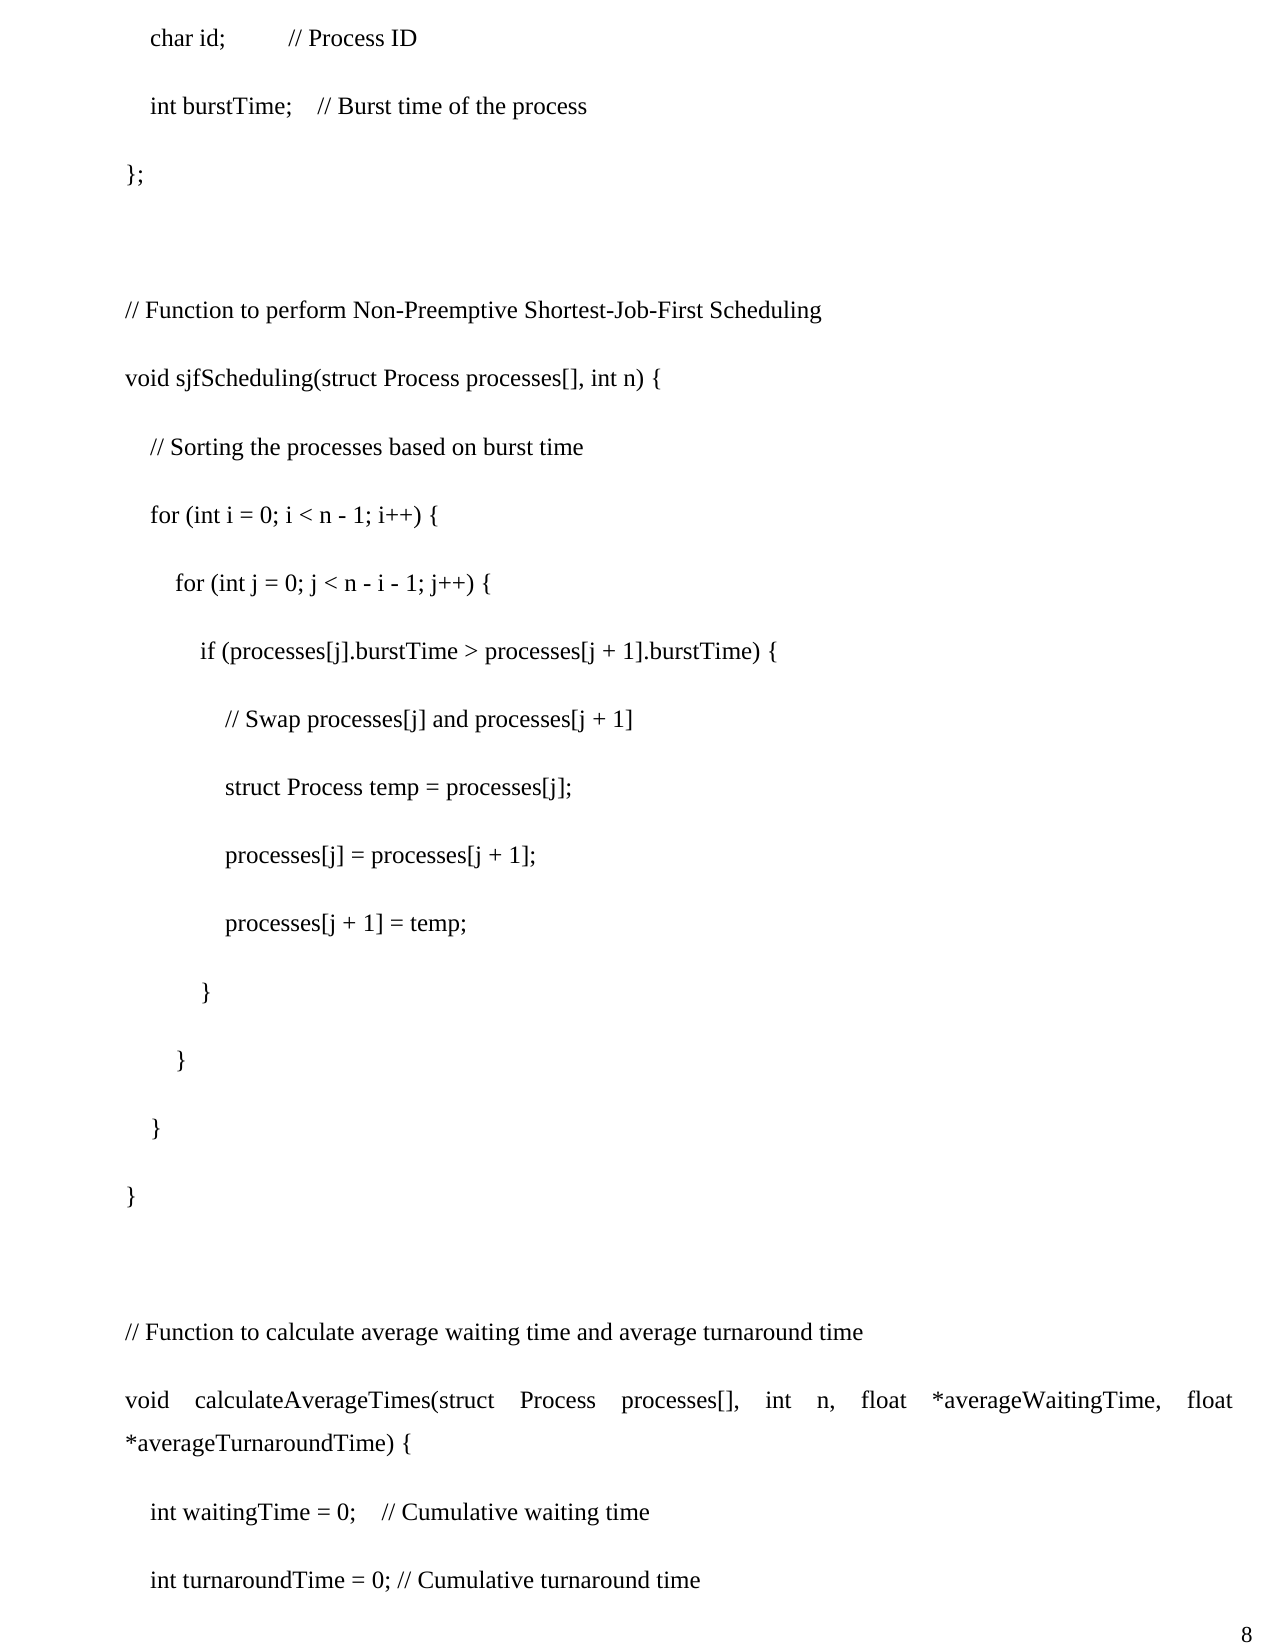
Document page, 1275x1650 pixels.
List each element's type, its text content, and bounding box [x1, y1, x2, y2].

text void calculateAverageTimes(struct Process processes[], int n, float *averageWaitingTime, float *averageTurnaroundTime) { [125, 1385, 1233, 1457]
text } [125, 1181, 1233, 1210]
text } [125, 1113, 1233, 1142]
text int waitingTime = 0; // Cumulative waiting time [125, 1497, 1233, 1525]
text int burstTime; // Burst time of the process [125, 91, 1233, 120]
text char id; // Process ID [125, 23, 1233, 52]
text for (int j = 0; j < n - i - 1; j++) { [125, 568, 1233, 597]
text // Swap processes[j] and processes[j + 1] [125, 704, 1233, 733]
text struct Process temp = processes[j]; [125, 772, 1233, 801]
text processes[j + 1] = temp; [125, 908, 1233, 937]
text for (int i = 0; i < n - 1; i++) { [125, 500, 1233, 528]
text processes[j] = processes[j + 1]; [125, 840, 1233, 869]
text // Sorting the processes based on burst time [125, 432, 1233, 460]
text // Function to calculate average waiting time and average turnaround time [125, 1317, 1233, 1346]
text } [125, 977, 1233, 1005]
text } [125, 1045, 1233, 1073]
text }; [125, 159, 1233, 188]
text int turnaroundTime = 0; // Cumulative turnaround time [125, 1565, 1233, 1593]
text void sjfScheduling(struct Process processes[], int n) { [125, 363, 1233, 392]
text if (processes[j].burstTime > processes[j + 1].burstTime) { [125, 636, 1233, 665]
text // Function to perform Non-Preemptive Shortest-Job-First Scheduling [125, 295, 1233, 324]
